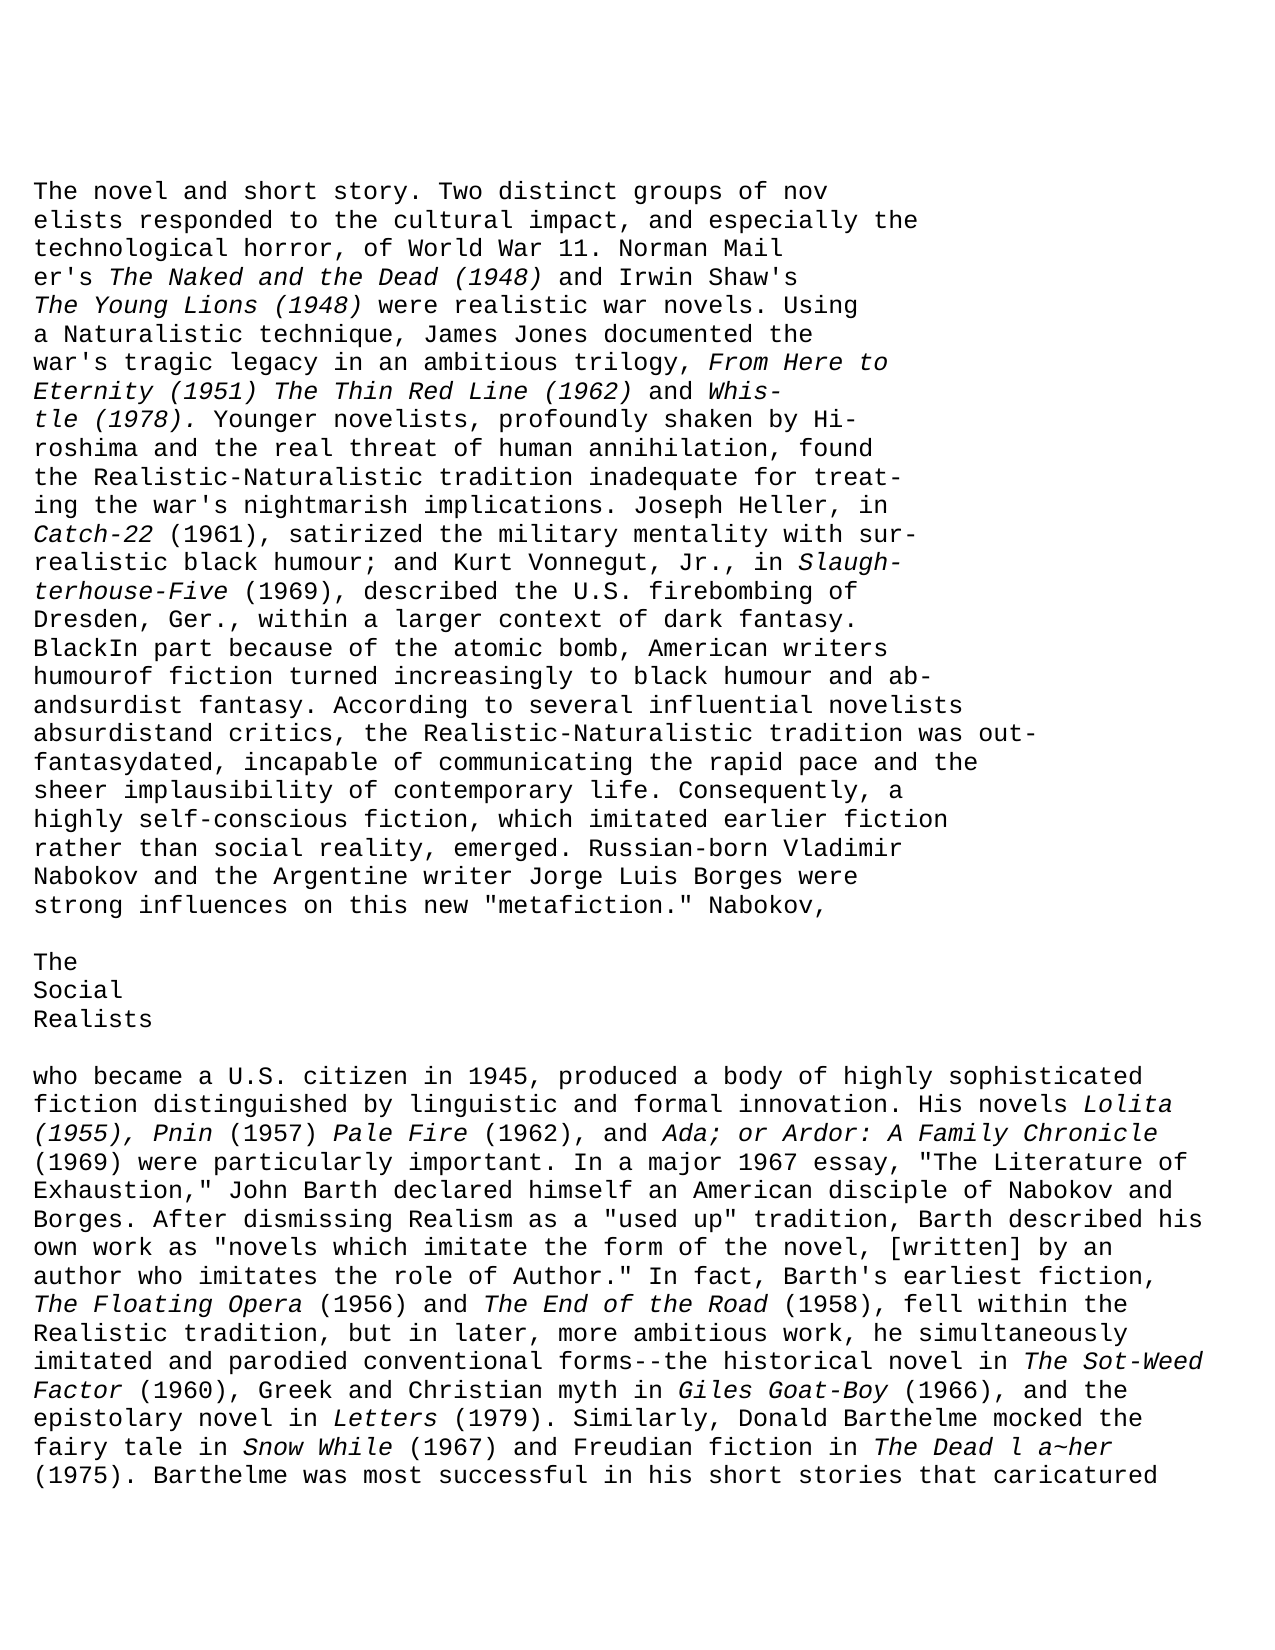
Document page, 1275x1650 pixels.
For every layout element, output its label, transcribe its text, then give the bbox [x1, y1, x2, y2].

text Eternity (1951) The Thin Red Line (1962) and Whis- [33, 378, 1155, 407]
text fantasy dated, incapable of communicating the rapid pace and the [33, 749, 1155, 778]
text highly self-conscious fiction, which imitated earlier fiction [33, 806, 1155, 835]
text Catch-22 (1961), satirized the military mentality with sur- [33, 521, 1155, 549]
text Realists [33, 1006, 1155, 1035]
text Social [33, 978, 1155, 1006]
text absurdist and critics, the Realistic-Naturalistic tradition was out- [33, 721, 1155, 749]
text a Naturalistic technique, James Jones documented the [33, 321, 1155, 350]
text and surdist fantasy. According to several influential novelists [33, 692, 1155, 721]
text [33, 1063, 1215, 1491]
text rather than social reality, emerged. Russian-born Vladimir [33, 835, 1155, 863]
text war's tragic legacy in an ambitious trilogy, From Here to [33, 350, 1155, 378]
text ing the war's nightmarish implications. Joseph Heller, in [33, 492, 1155, 521]
text The [33, 949, 1155, 978]
text er's The Naked and the Dead (1948) and Irwin Shaw's [33, 264, 1155, 293]
text the Realistic-Naturalistic tradition inadequate for treat- [33, 464, 1155, 492]
text humour of fiction turned increasingly to black humour and ab- [33, 664, 1155, 692]
text Dresden, Ger., within a larger context of dark fantasy. [33, 607, 1155, 635]
text realistic black humour; and Kurt Vonnegut, Jr., in Slaugh- [33, 549, 1155, 578]
text elists responded to the cultural impact, and especially the [33, 207, 1155, 236]
text tle (1978). Younger novelists, profoundly shaken by Hi- [33, 407, 1155, 435]
text technological horror, of World War 11. Norman Mail [33, 236, 1155, 264]
text The novel and short story. Two distinct groups of nov [33, 178, 1155, 207]
text terhouse-Five (1969), described the U.S. firebombing of [33, 578, 1155, 607]
text Nabokov and the Argentine writer Jorge Luis Borges were [33, 863, 1155, 892]
text sheer implausibility of contemporary life. Consequently, a [33, 778, 1155, 806]
text strong influences on this new "metafiction." Nabokov, [33, 892, 1155, 921]
text Black In part because of the atomic bomb, American writers [33, 635, 1155, 664]
text roshima and the real threat of human annihilation, found [33, 435, 1155, 464]
text The Young Lions (1948) were realistic war novels. Using [33, 293, 1155, 321]
